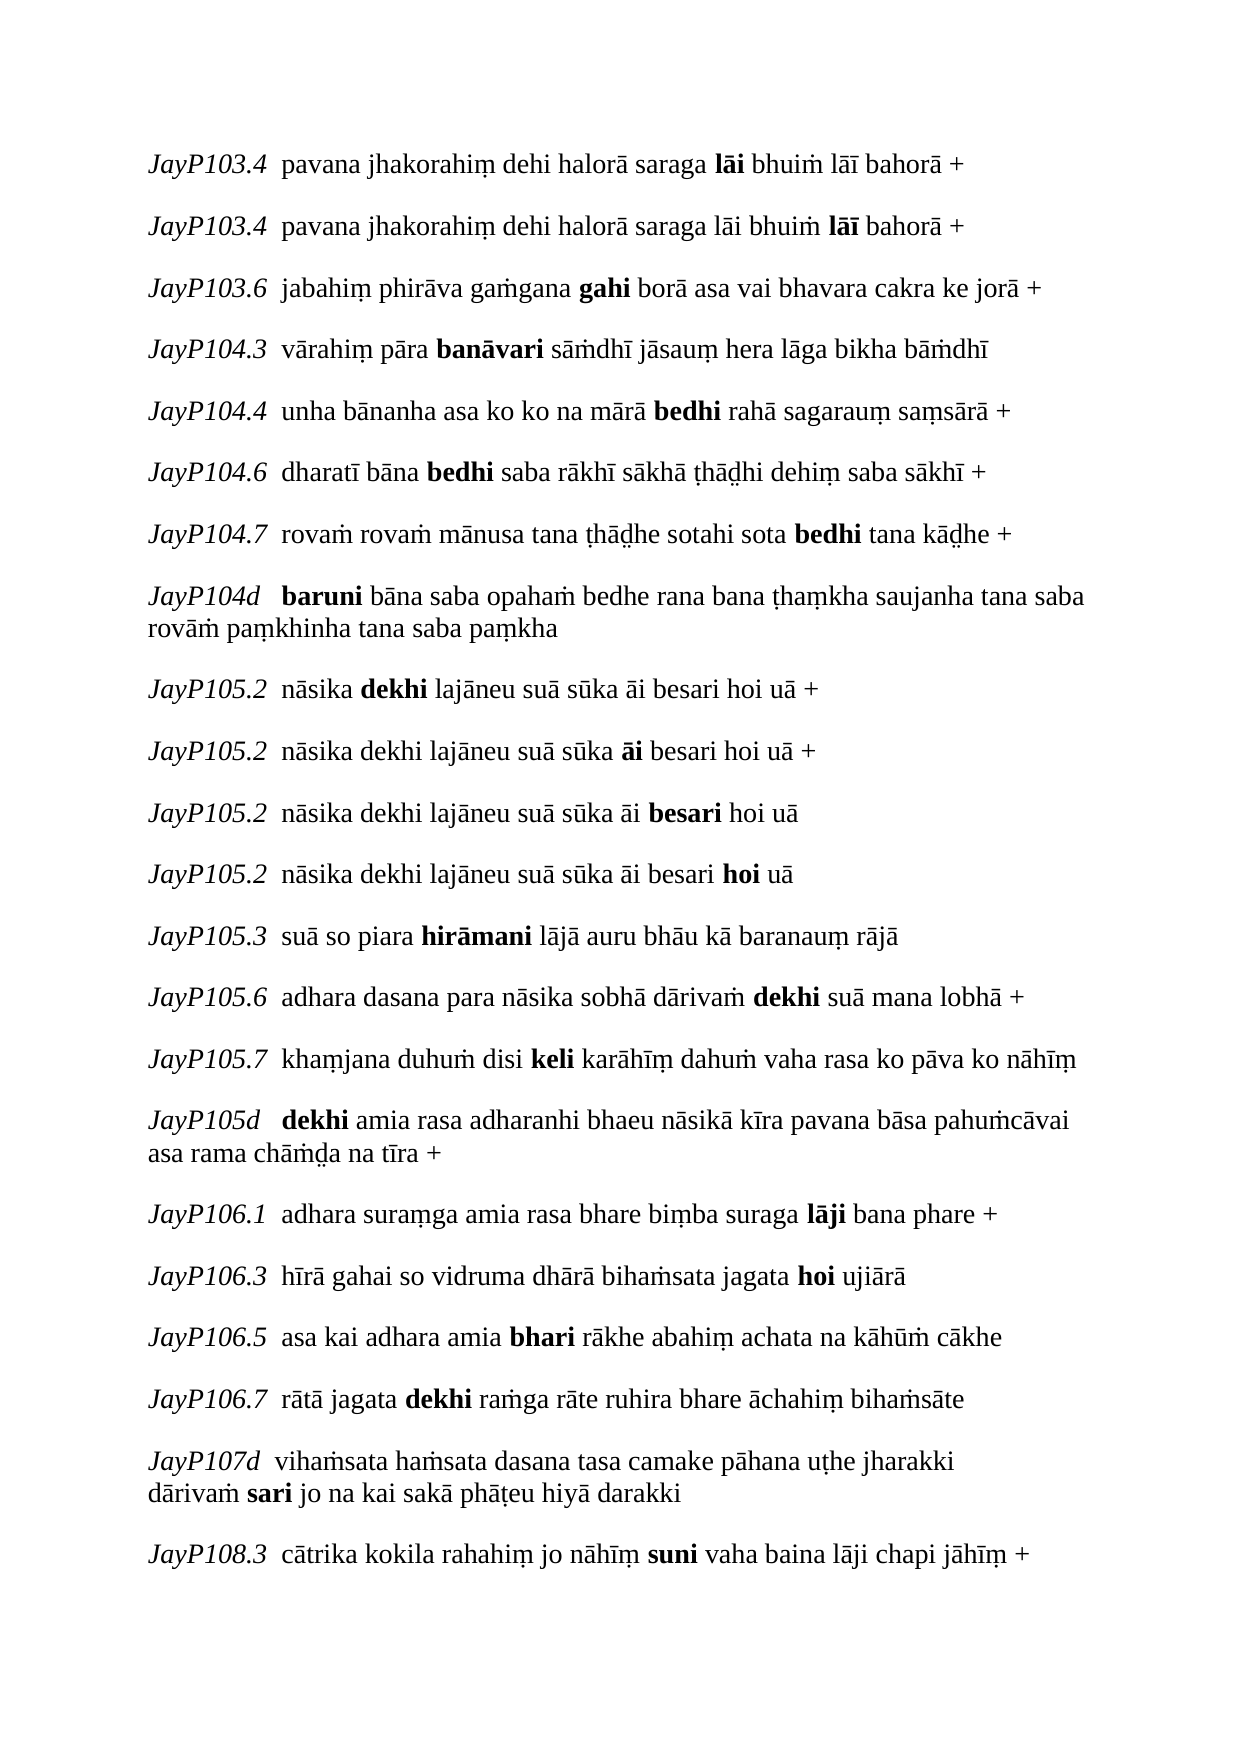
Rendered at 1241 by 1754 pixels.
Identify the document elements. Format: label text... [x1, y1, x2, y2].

text JayP105.2 nāsika dekhi lajāneu suā sūka āi besari hoi uā [148, 857, 1093, 889]
text JayP103.4 pavana jhakorahiṃ dehi halorā saraga lāi bhuiṁ lāī bahorā + [148, 148, 1093, 180]
text JayP106.7 rātā jagata dekhi raṁga rāte ruhira bhare āchahiṃ bihaṁsāte [148, 1382, 1093, 1414]
text JayP103.6 jabahiṃ phirāva gaṁgana gahi borā asa vai bhavara cakra ke jorā + [148, 271, 1093, 303]
text JayP105.6 adhara dasana para nāsika sobhā dārivaṁ dekhi suā mana lobhā + [148, 980, 1093, 1013]
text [148, 1538, 1093, 1570]
text JayP105d dekhi amia rasa adharanhi bhaeu nāsikā kīra pavana bāsa pahuṁcāvai asa rama chāṁd̤a na tīra + [148, 1103, 1093, 1168]
text JayP105.7 khaṃjana duhuṁ disi keli karāhīṃ dahuṁ vaha rasa ko pāva ko nāhīṃ [148, 1042, 1093, 1074]
text JayP104.6 dharatī bāna bedhi saba rākhī sākhā ṭhād̤hi dehiṃ saba sākhī + [148, 455, 1093, 488]
text JayP105.2 nāsika dekhi lajāneu suā sūka āi besari hoi uā + [148, 734, 1093, 766]
text JayP106.1 adhara suraṃga amia rasa bhare biṃba suraga lāji bana phare + [148, 1197, 1093, 1230]
text JayP104.4 unha bānanha asa ko ko na mārā bedhi rahā sagarauṃ saṃsārā + [148, 394, 1093, 426]
text JayP107d vihaṁsata haṁsata dasana tasa camake pāhana uṭhe jharakki dārivaṁ sari jo na kai sakā phāṭeu hiyā darakki [148, 1444, 1093, 1508]
text JayP105.2 nāsika dekhi lajāneu suā sūka āi besari hoi uā + [148, 672, 1093, 705]
text JayP105.3 suā so piara hirāmani lājā auru bhāu kā baranauṃ rājā [148, 919, 1093, 951]
text JayP104.7 rovaṁ rovaṁ mānusa tana ṭhād̤he sotahi sota bedhi tana kād̤he + [148, 517, 1093, 549]
text JayP103.4 pavana jhakorahiṃ dehi halorā saraga lāi bhuiṁ lāī bahorā + [148, 209, 1093, 242]
text JayP106.5 asa kai adhara amia bhari rākhe abahiṃ achata na kāhūṁ cākhe [148, 1321, 1093, 1353]
text JayP104d baruni bāna saba opahaṁ bedhe rana bana ṭhaṃkha saujanha tana saba rovāṁ paṃkhinha tana saba paṃkha [148, 578, 1093, 643]
text JayP104.3 vārahiṃ pāra banāvari sāṁdhī jāsauṃ hera lāga bikha bāṁdhī [148, 332, 1093, 365]
text JayP106.3 hīrā gahai so vidruma dhārā bihaṁsata jagata hoi ujiārā [148, 1259, 1093, 1291]
text JayP105.2 nāsika dekhi lajāneu suā sūka āi besari hoi uā [148, 796, 1093, 828]
